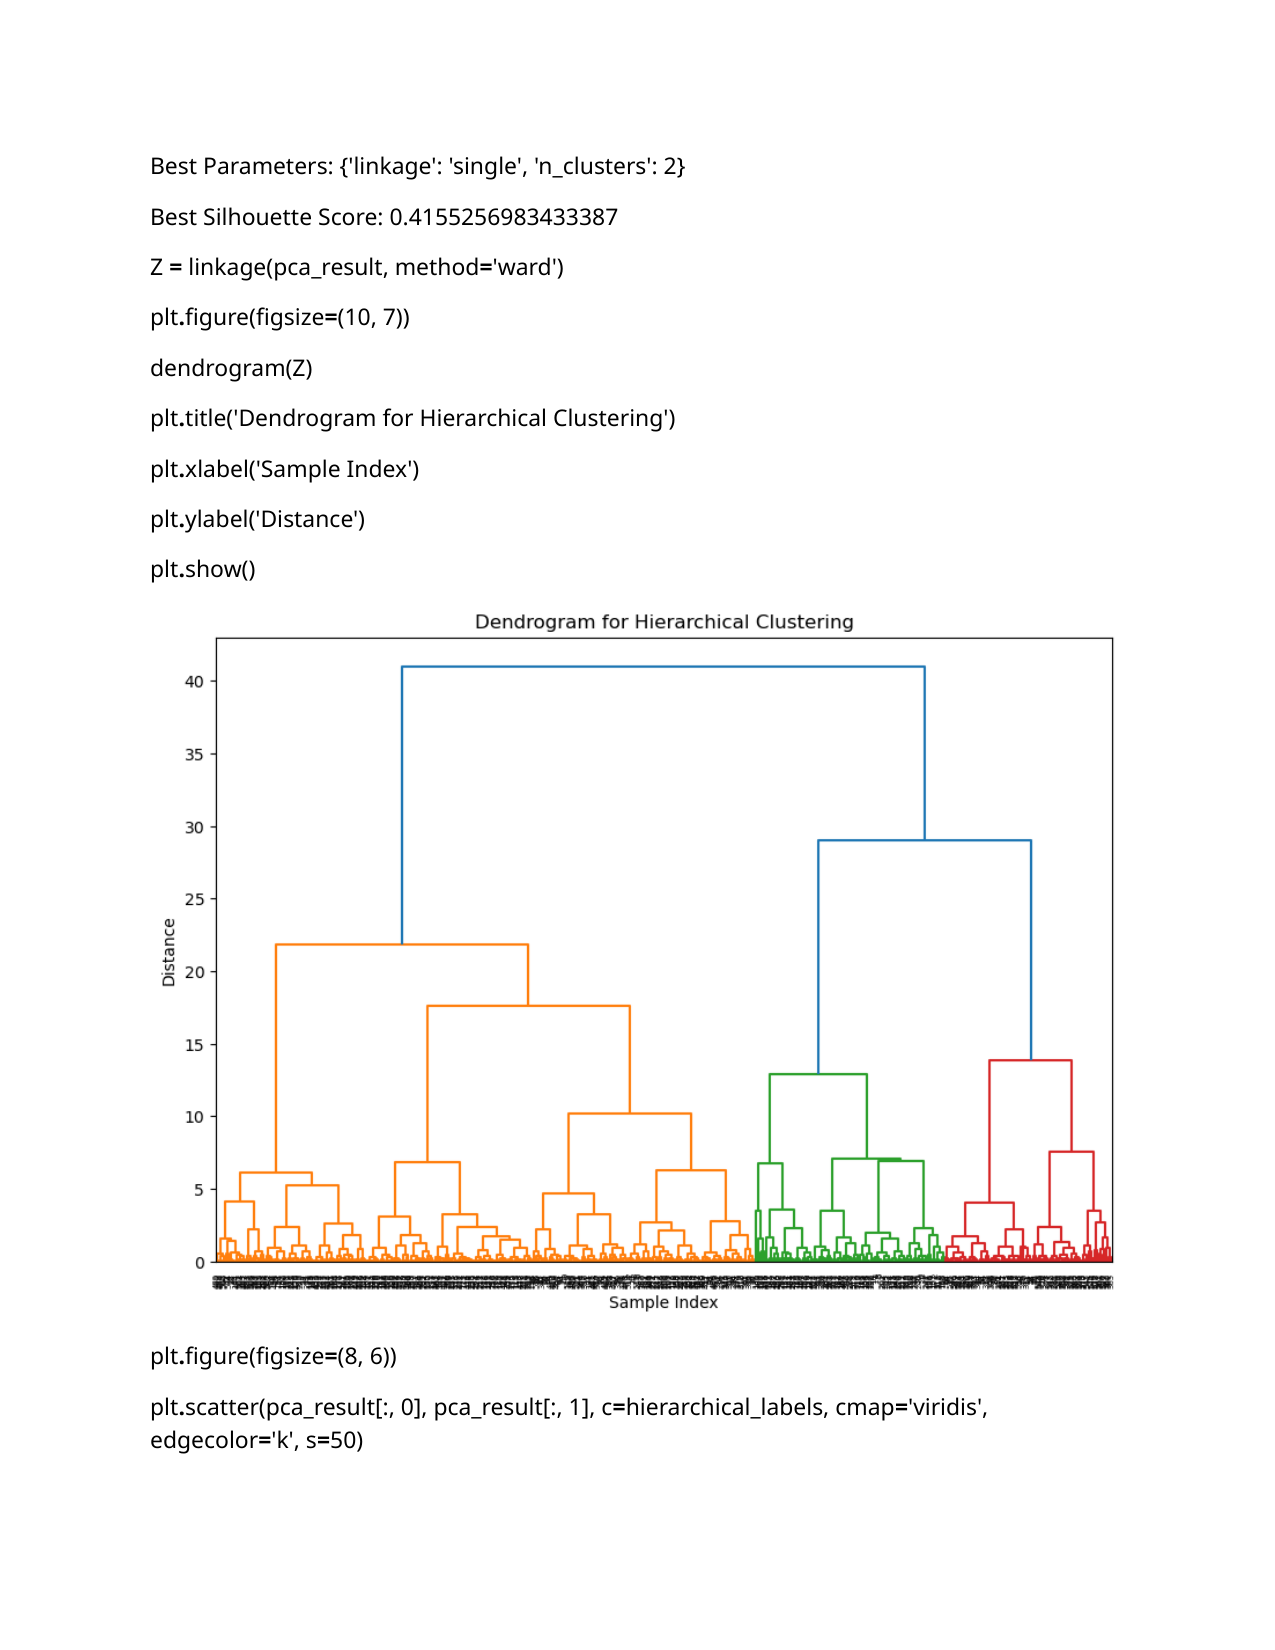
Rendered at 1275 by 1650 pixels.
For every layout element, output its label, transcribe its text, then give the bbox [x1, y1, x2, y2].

picture [150, 603, 1125, 1322]
text plt.figure(figsize=(10, 7)) [150, 301, 1125, 332]
text Z = linkage(pca_result, method='ward') [150, 251, 1125, 282]
text plt.xlabel('Sample Index') [150, 452, 1125, 484]
text plt.ylabel('Distance') [150, 503, 1125, 534]
text plt.figure(figsize=(8, 6)) [150, 1340, 1125, 1372]
text Best Parameters: {'linkage': 'single', 'n_clusters': 2} [150, 150, 1125, 181]
text plt.title('Dendrogram for Hierarchical Clustering') [150, 402, 1125, 433]
text Best Silhouette Score: 0.4155256983433387 [150, 200, 1125, 232]
text plt.scatter(pca_result[:, 0], pca_result[:, 1], c=hierarchical_labels, cmap='viridis', edgecolor='k', s=50) [150, 1391, 1125, 1456]
text dendrogram(Z) [150, 352, 1125, 383]
text plt.show() [150, 553, 1125, 584]
